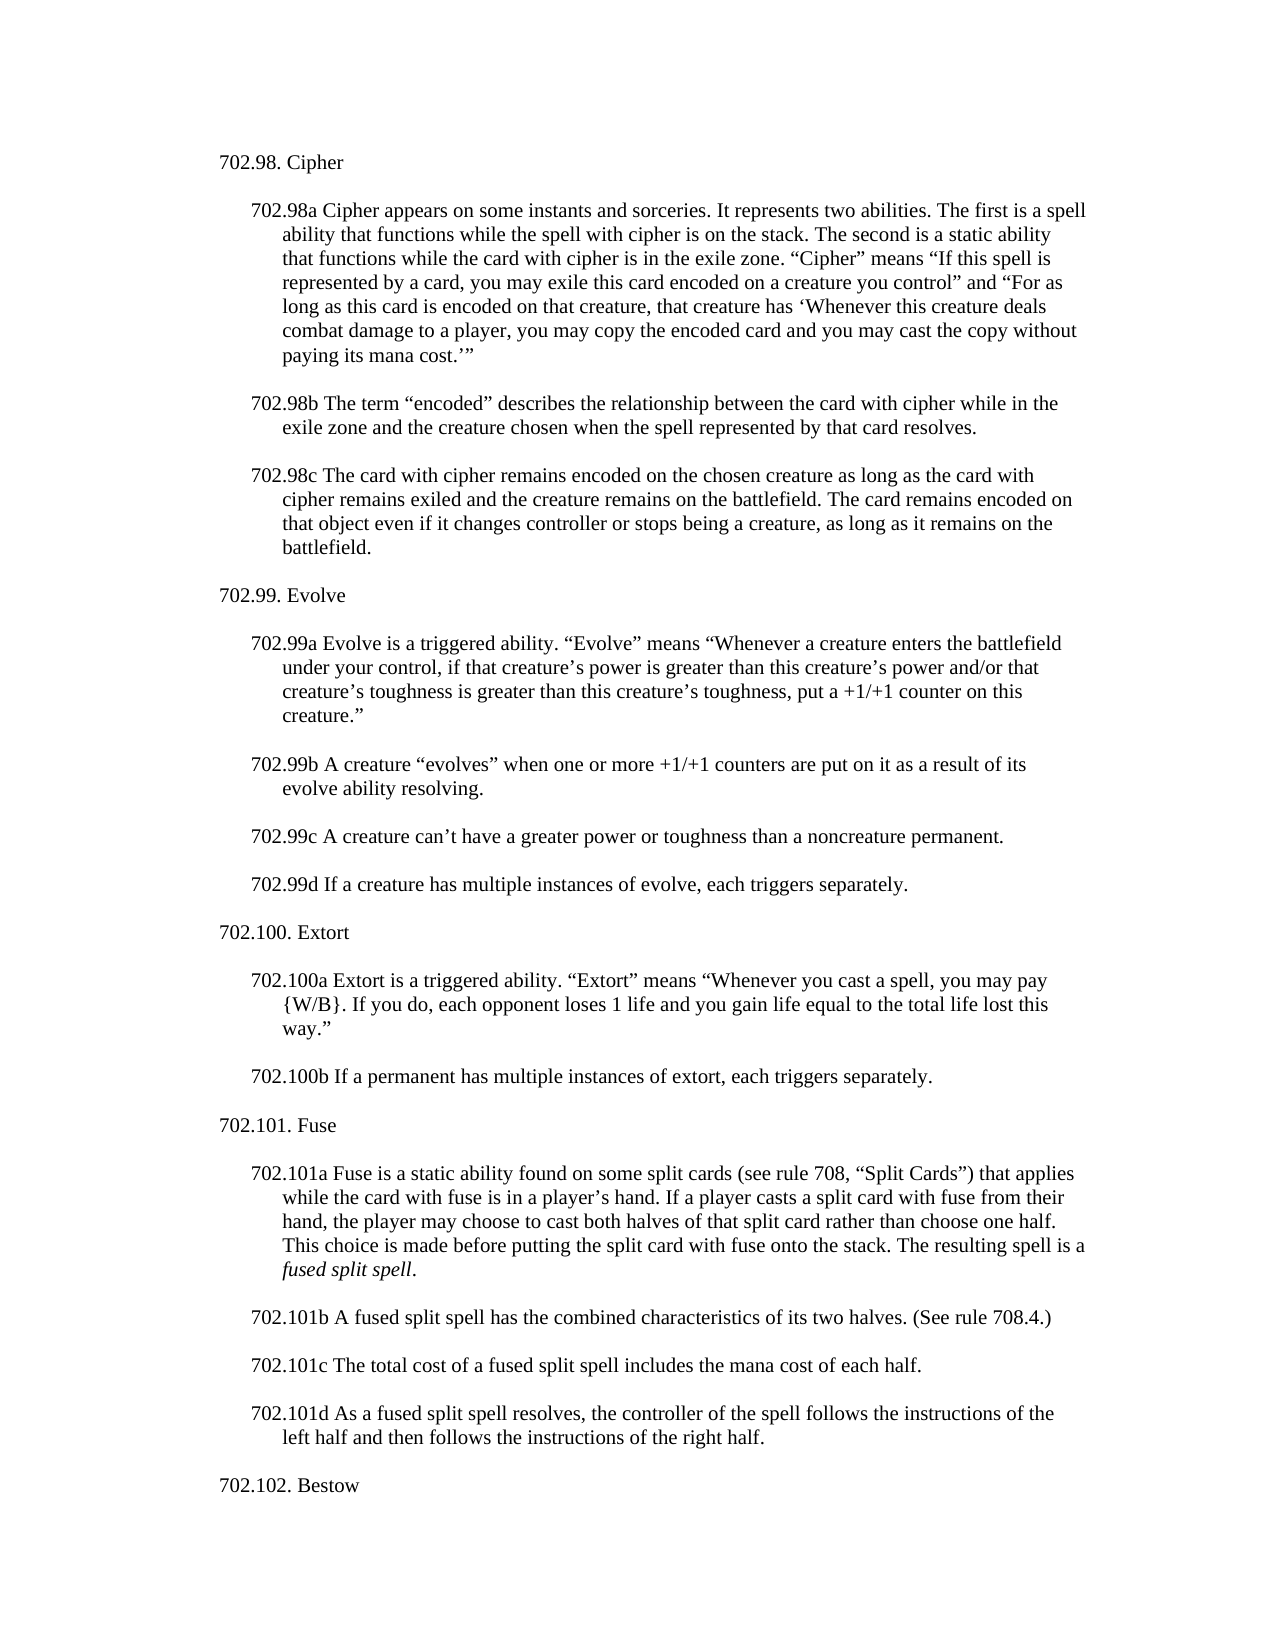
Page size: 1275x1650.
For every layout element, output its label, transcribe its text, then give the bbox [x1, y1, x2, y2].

text 702.98a Cipher appears on some instants and sorceries. It represents two abilities. The first is a spell ability that functions while the spell with cipher is on the stack. The second is a static ability that functions while the card with cipher is in the exile zone. “Cipher” means “If this spell is represented by a card, you may exile this card encoded on a creature you control” and “For as long as this card is encoded on that creature, that creature has ‘Whenever this creature deals combat damage to a player, you may copy the encoded card and you may cast the copy without paying its mana cost.’” [251, 198, 1087, 367]
text 702.101a Fuse is a static ability found on some split cards (see rule 708, “Split Cards”) that applies while the card with fuse is in a player’s hand. If a player casts a split card with fuse from their hand, the player may choose to cast both halves of that split card rather than choose one half. This choice is made before putting the split card with fuse onto the stack. The resulting spell is a fused split spell. [251, 1161, 1087, 1281]
text 702.98. Cipher [219, 150, 1087, 174]
text 702.100a Extort is a triggered ability. “Extort” means “Whenever you cast a spell, you may pay {W/B}. If you do, each opponent loses 1 life and you gain life equal to the total life lost this way.” [251, 968, 1087, 1040]
text 702.100. Extort [219, 920, 1087, 944]
text 702.99d If a creature has multiple instances of evolve, each triggers separately. [251, 872, 1087, 896]
text 702.101b A fused split spell has the combined characteristics of its two halves. (See rule 708.4.) [251, 1305, 1087, 1329]
text 702.99. Evolve [219, 583, 1087, 607]
text 702.102. Bestow [219, 1473, 1087, 1497]
text 702.101d As a fused split spell resolves, the controller of the spell follows the instructions of the left half and then follows the instructions of the right half. [251, 1401, 1087, 1449]
text 702.99a Evolve is a triggered ability. “Evolve” means “Whenever a creature enters the battlefield under your control, if that creature’s power is greater than this creature’s power and/or that creature’s toughness is greater than this creature’s toughness, put a +1/+1 counter on this creature.” [251, 631, 1087, 727]
text 702.99b A creature “evolves” when one or more +1/+1 counters are put on it as a result of its evolve ability resolving. [251, 752, 1087, 800]
text 702.98c The card with cipher remains encoded on the chosen creature as long as the card with cipher remains exiled and the creature remains on the battlefield. The card remains encoded on that object even if it changes controller or stops being a creature, as long as it remains on the battlefield. [251, 463, 1087, 559]
text 702.100b If a permanent has multiple instances of extort, each triggers separately. [251, 1064, 1087, 1088]
text 702.99c A creature can’t have a greater power or toughness than a noncreature permanent. [251, 824, 1087, 848]
text 702.101c The total cost of a fused split spell includes the mana cost of each half. [251, 1353, 1087, 1377]
text 702.101. Fuse [219, 1112, 1087, 1137]
text 702.98b The term “encoded” describes the relationship between the card with cipher while in the exile zone and the creature chosen when the spell represented by that card resolves. [251, 391, 1087, 439]
